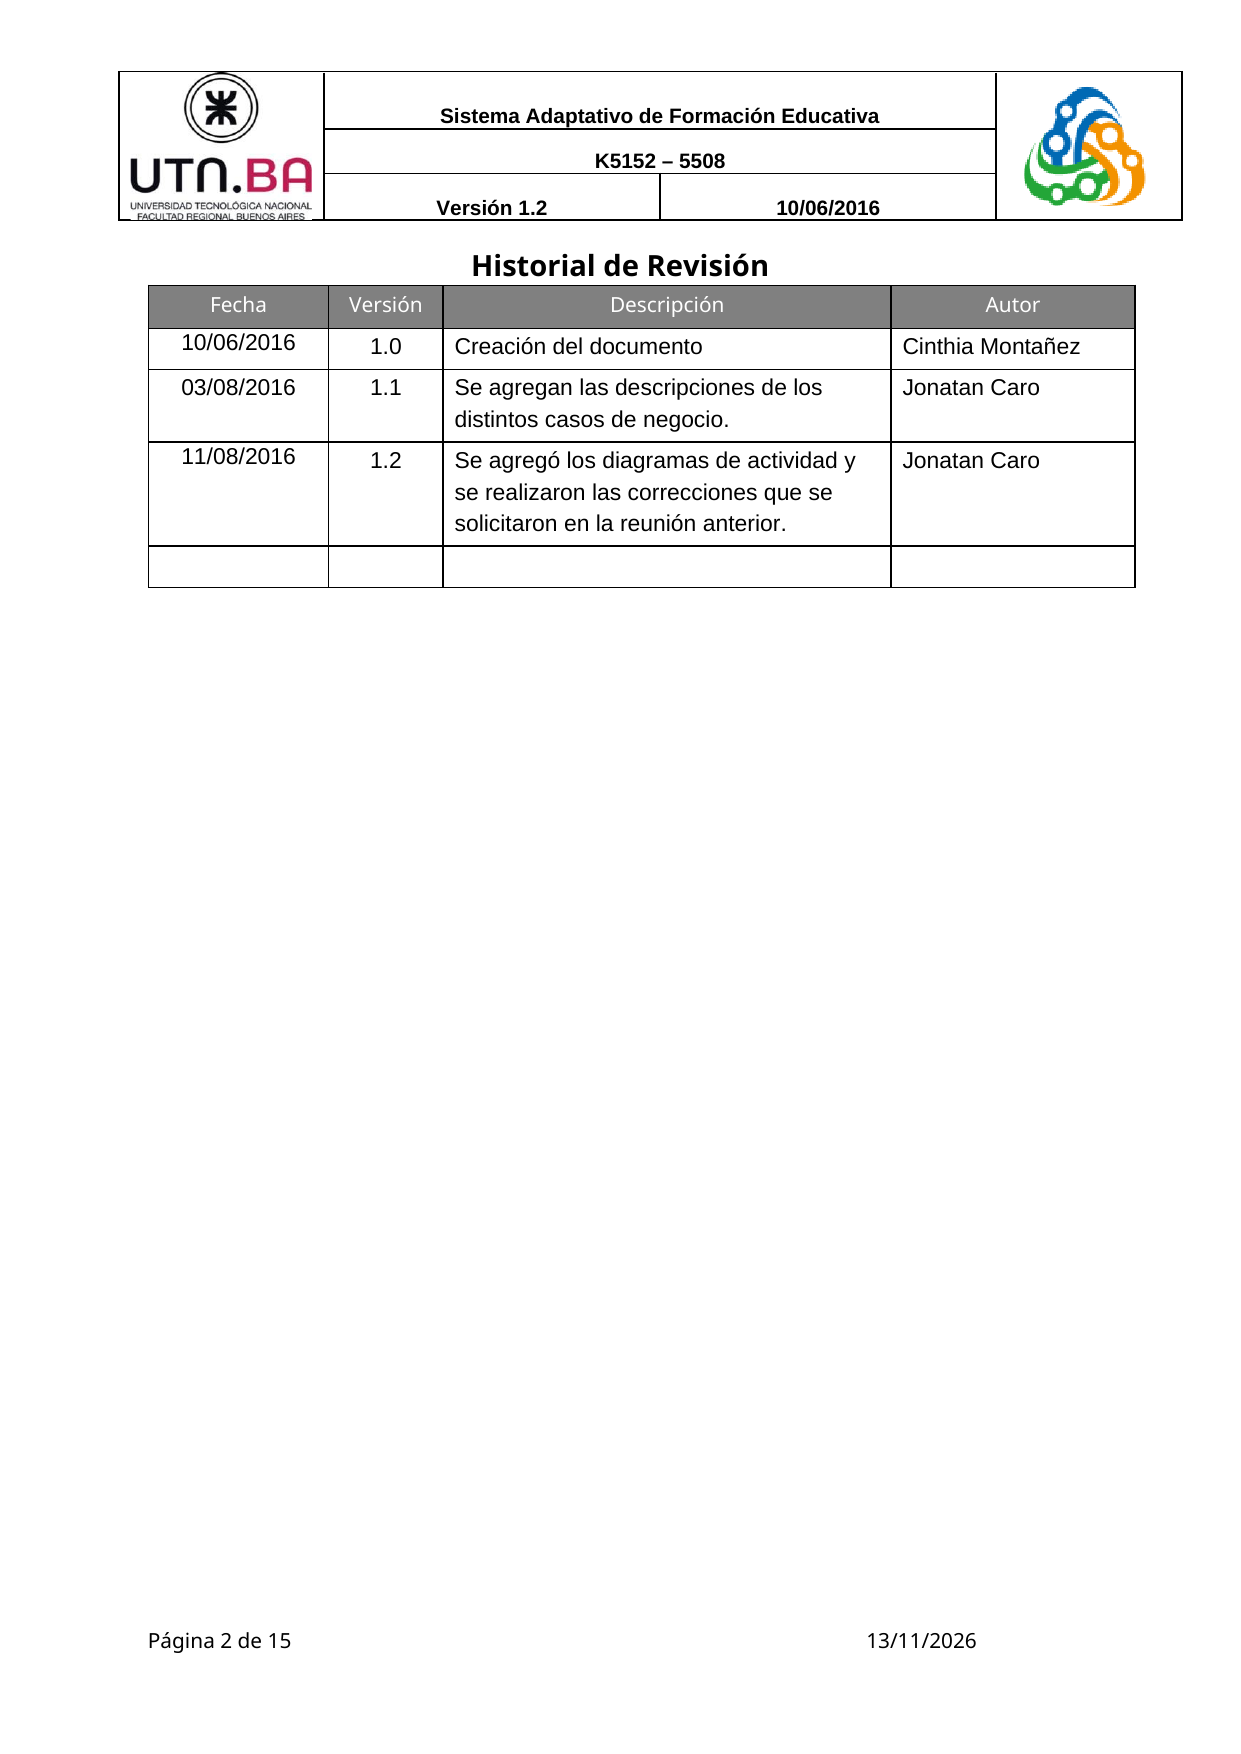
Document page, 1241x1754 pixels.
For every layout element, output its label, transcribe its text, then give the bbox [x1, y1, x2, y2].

table_cell 03/08/2016 [149, 370, 328, 441]
table_cell Se agregó los diagramas de actividad y se realizaron las correcciones que se solicitaron en la reunión anterior. [444, 443, 890, 545]
table_cell [444, 547, 890, 587]
table_cell 1.1 [329, 370, 442, 441]
table_cell 1.2 [329, 443, 442, 545]
table_header Fecha [149, 286, 328, 328]
table_cell Se agregan las descripciones de los distintos casos de negocio. [444, 370, 890, 441]
table_cell 11/08/2016 [149, 443, 328, 545]
table_header Autor [892, 286, 1134, 328]
table_cell Jonatan Caro [892, 370, 1134, 441]
text Historial de Revisión [148, 245, 1092, 284]
table_cell [329, 547, 442, 587]
table_cell [149, 547, 328, 587]
table_cell Creación del documento [444, 329, 890, 369]
table_cell [892, 547, 1134, 587]
table_cell 10/06/2016 [149, 329, 328, 369]
picture [1007, 84, 1169, 208]
picture [130, 72, 312, 220]
table_header Descripción [444, 286, 890, 328]
table_cell 1.0 [329, 329, 442, 369]
table_cell Cinthia Montañez [892, 329, 1134, 369]
table_cell Jonatan Caro [892, 443, 1134, 545]
table_header Versión [329, 286, 442, 328]
